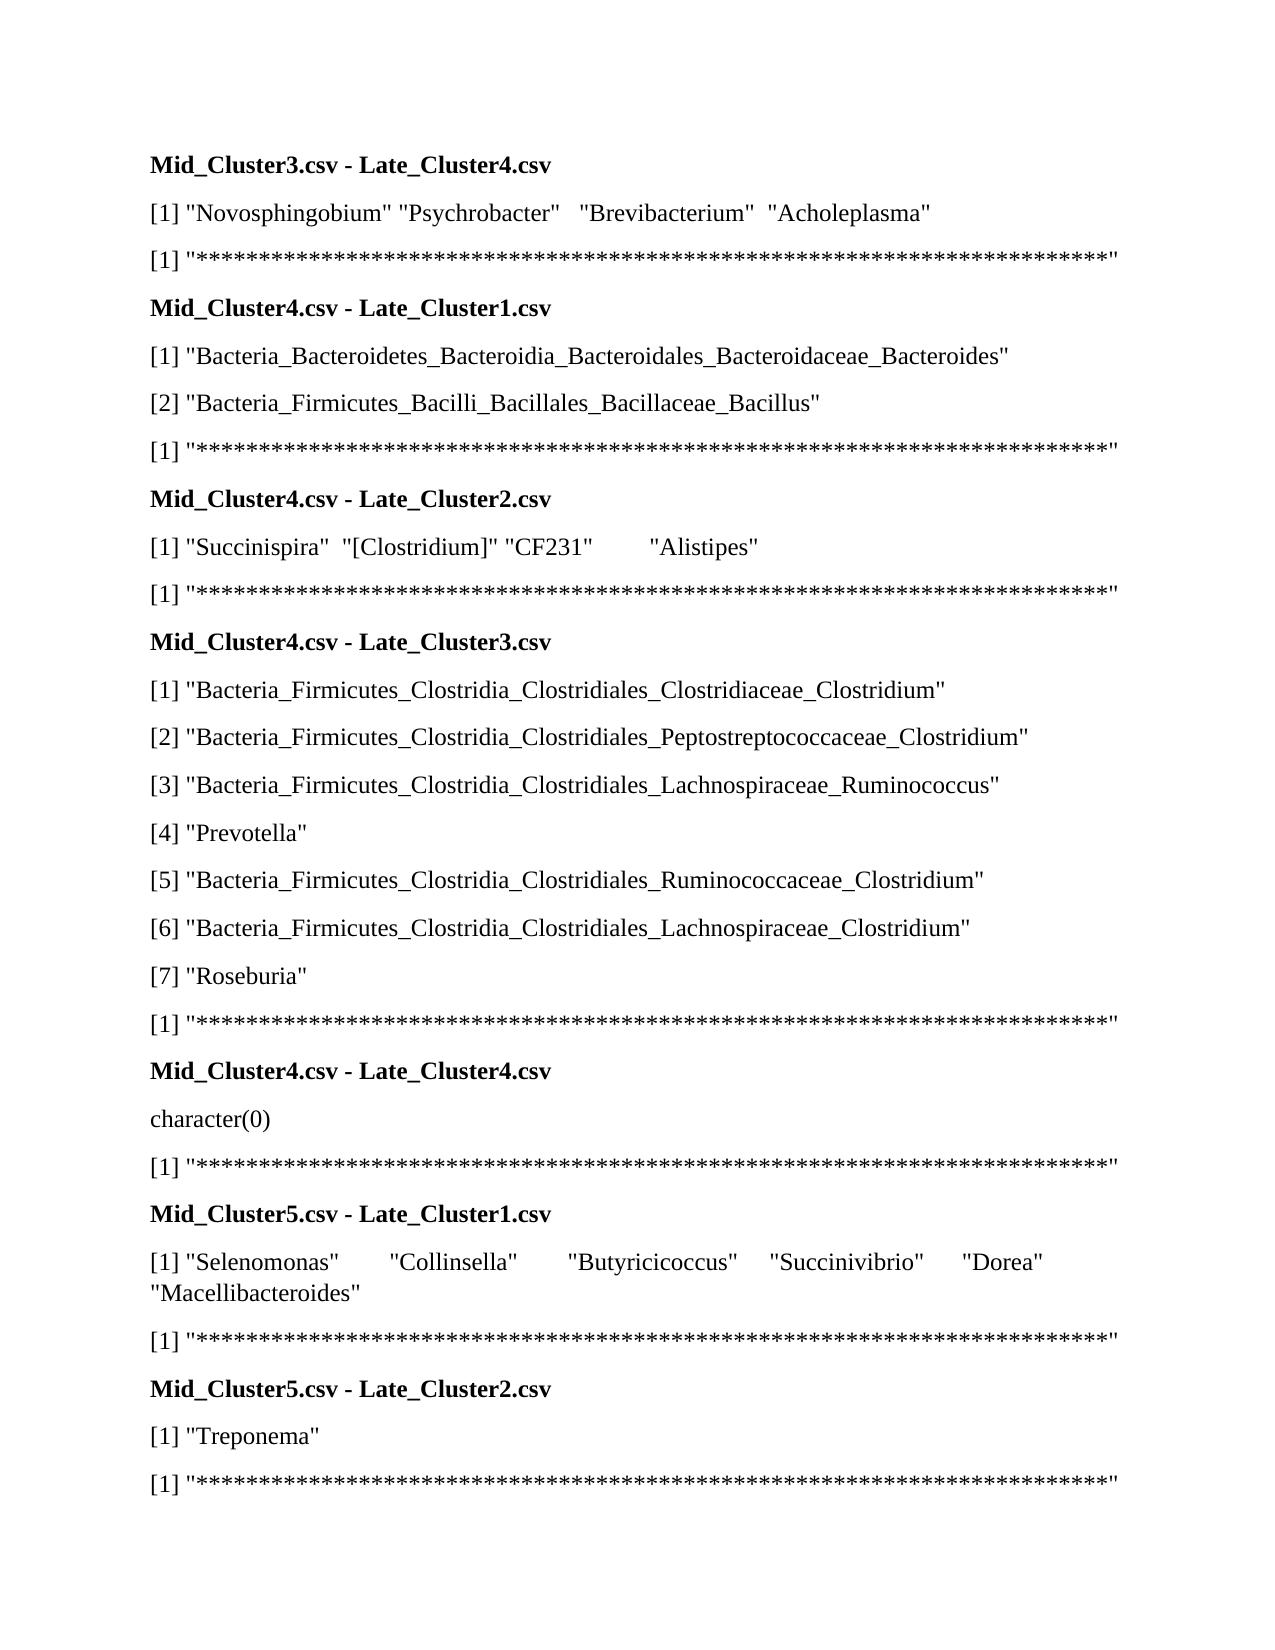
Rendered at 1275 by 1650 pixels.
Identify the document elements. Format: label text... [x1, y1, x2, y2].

text [4] "Prevotella" [150, 818, 1125, 847]
text [1] "Bacteria_Firmicutes_Clostridia_Clostridiales_Clostridiaceae_Clostridium" [150, 675, 1125, 703]
text [1] "Novosphingobium" "Psychrobacter" "Brevibacterium" "Acholeplasma" [150, 198, 1125, 226]
text [1] "*************************************************************************" [150, 1152, 1125, 1181]
text [1] "Selenomonas" "Collinsella" "Butyricicoccus" "Succinivibrio" "Dorea" "Macellibacteroides" [150, 1247, 1125, 1307]
text [1] "Bacteria_Bacteroidetes_Bacteroidia_Bacteroidales_Bacteroidaceae_Bacteroides" [150, 341, 1125, 369]
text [150, 1469, 1125, 1498]
text Mid_Cluster4.csv - Late_Cluster1.csv [150, 293, 1125, 322]
text [6] "Bacteria_Firmicutes_Clostridia_Clostridiales_Lachnospiraceae_Clostridium" [150, 913, 1125, 942]
text [3] "Bacteria_Firmicutes_Clostridia_Clostridiales_Lachnospiraceae_Ruminococcus" [150, 770, 1125, 799]
text [2] "Bacteria_Firmicutes_Clostridia_Clostridiales_Peptostreptococcaceae_Clostridium" [150, 722, 1125, 751]
text [1] "Succinispira" "[Clostridium]" "CF231" "Alistipes" [150, 532, 1125, 560]
text [7] "Roseburia" [150, 961, 1125, 990]
text [1] "Treponema" [150, 1421, 1125, 1450]
text Mid_Cluster5.csv - Late_Cluster1.csv [150, 1199, 1125, 1228]
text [150, 245, 1125, 274]
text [150, 1326, 1125, 1355]
text Mid_Cluster4.csv - Late_Cluster2.csv [150, 484, 1125, 513]
text Mid_Cluster4.csv - Late_Cluster4.csv [150, 1056, 1125, 1085]
text Mid_Cluster5.csv - Late_Cluster2.csv [150, 1374, 1125, 1402]
text Mid_Cluster3.csv - Late_Cluster4.csv [150, 150, 1125, 179]
text [1] "*************************************************************************" [150, 436, 1125, 465]
text [1] "*************************************************************************" [150, 1009, 1125, 1037]
text [1] "*************************************************************************" [150, 579, 1125, 608]
text [2] "Bacteria_Firmicutes_Bacilli_Bacillales_Bacillaceae_Bacillus" [150, 388, 1125, 417]
text [5] "Bacteria_Firmicutes_Clostridia_Clostridiales_Ruminococcaceae_Clostridium" [150, 866, 1125, 894]
text Mid_Cluster4.csv - Late_Cluster3.csv [150, 627, 1125, 656]
text character(0) [150, 1104, 1125, 1133]
